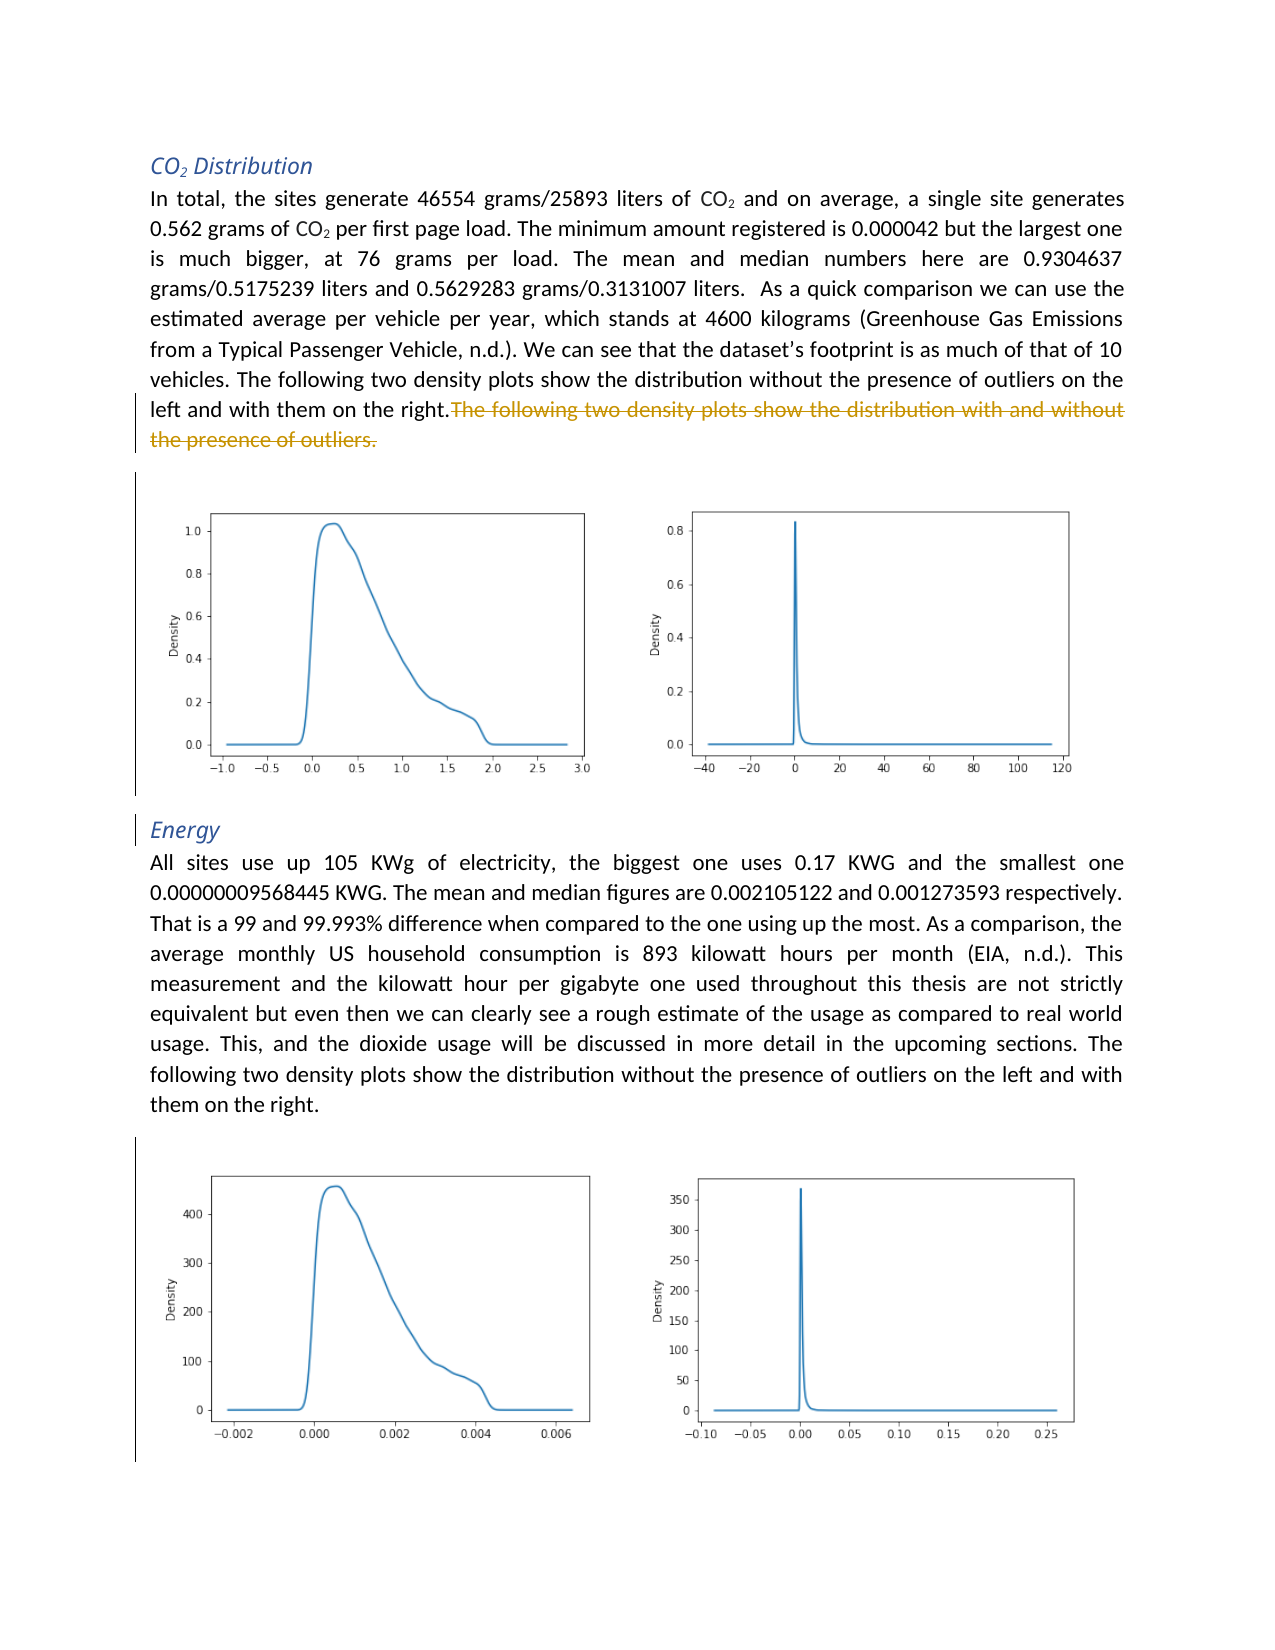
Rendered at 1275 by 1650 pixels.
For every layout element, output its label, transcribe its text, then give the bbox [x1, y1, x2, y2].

text In total, the sites generate 46554 grams/25893 liters of CO2 and on average, a single site generates 0.562 grams of CO2 per first page load. The minimum amount registered is 0.000042 but the largest one is much bigger, at 76 grams per load. The mean and median numbers here are 0.9304637 grams/0.5175239 liters and 0.5629283 grams/0.3131007 liters. As a quick comparison we can use the estimated average per vehicle per year, which stands at 4600 kilograms (Greenhouse Gas Emissions from a Typical Passenger Vehicle, n.d.). We can see that the dataset’s footprint is as much of that of 10 vehicles. The following two density plots show the distribution without the presence of outliers on the left and with them on the right. [150, 184, 1125, 453]
subtitle Energy [150, 814, 1125, 846]
picture [150, 472, 1117, 796]
subtitle CO2 Distribution [187, 150, 1125, 181]
picture [150, 1136, 1122, 1462]
text All sites use up 105 KWg of electricity, the biggest one uses 0.17 KWG and the smallest one 0.00000009568445 KWG. The mean and median figures are 0.002105122 and 0.001273593 respectively. That is a 99 and 99.993% difference when compared to the one using up the most. As a comparison, the average monthly US household consumption is 893 kilowatt hours per month (EIA, n.d.). This measurement and the kilowatt hour per gigabyte one used throughout this thesis are not strictly equivalent but even then we can clearly see a rough estimate of the usage as compared to real world usage. This, and the dioxide usage will be discussed in more detail in the upcoming sections. The following two density plots show the distribution without the presence of outliers on the left and with them on the right. [150, 848, 1125, 1118]
